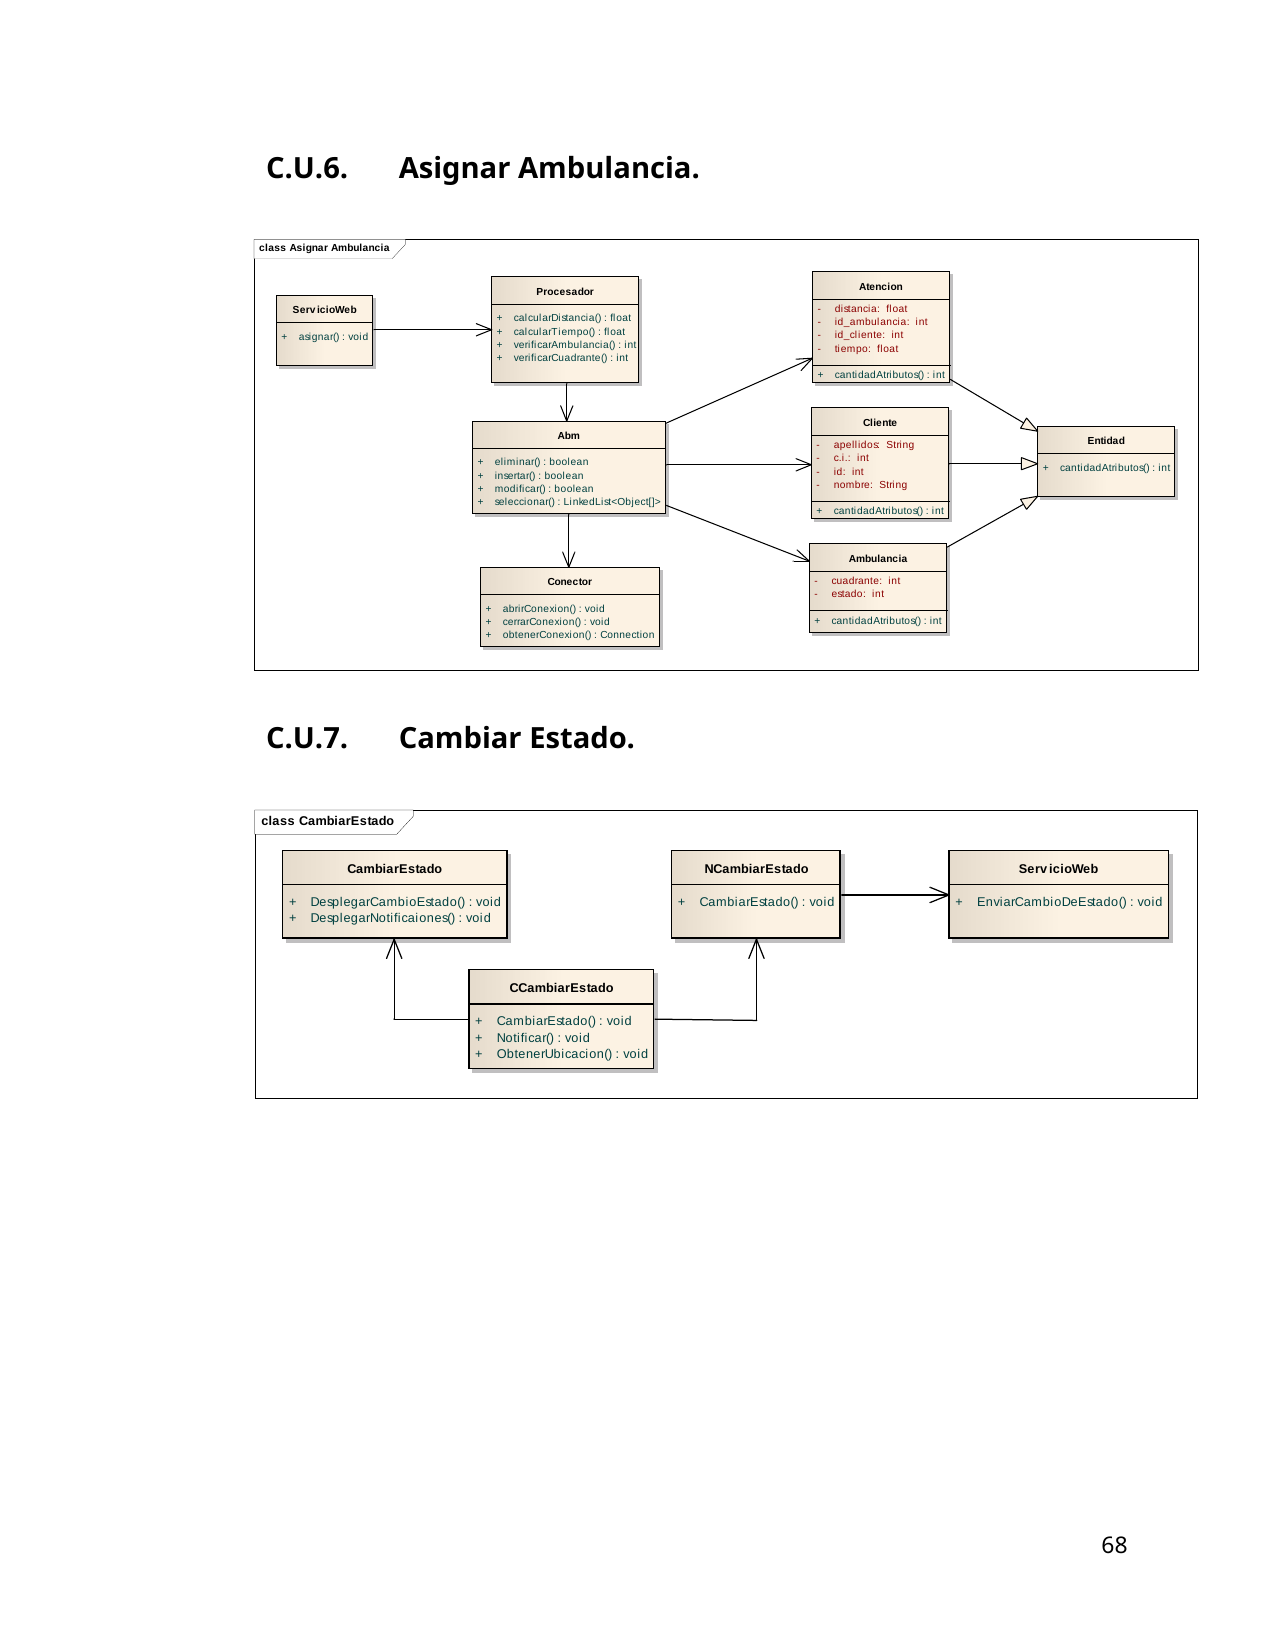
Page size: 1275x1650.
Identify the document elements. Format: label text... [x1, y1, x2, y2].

list Cambiar Estado. [266, 718, 1127, 757]
list Asignar Ambulancia. [266, 148, 1127, 187]
